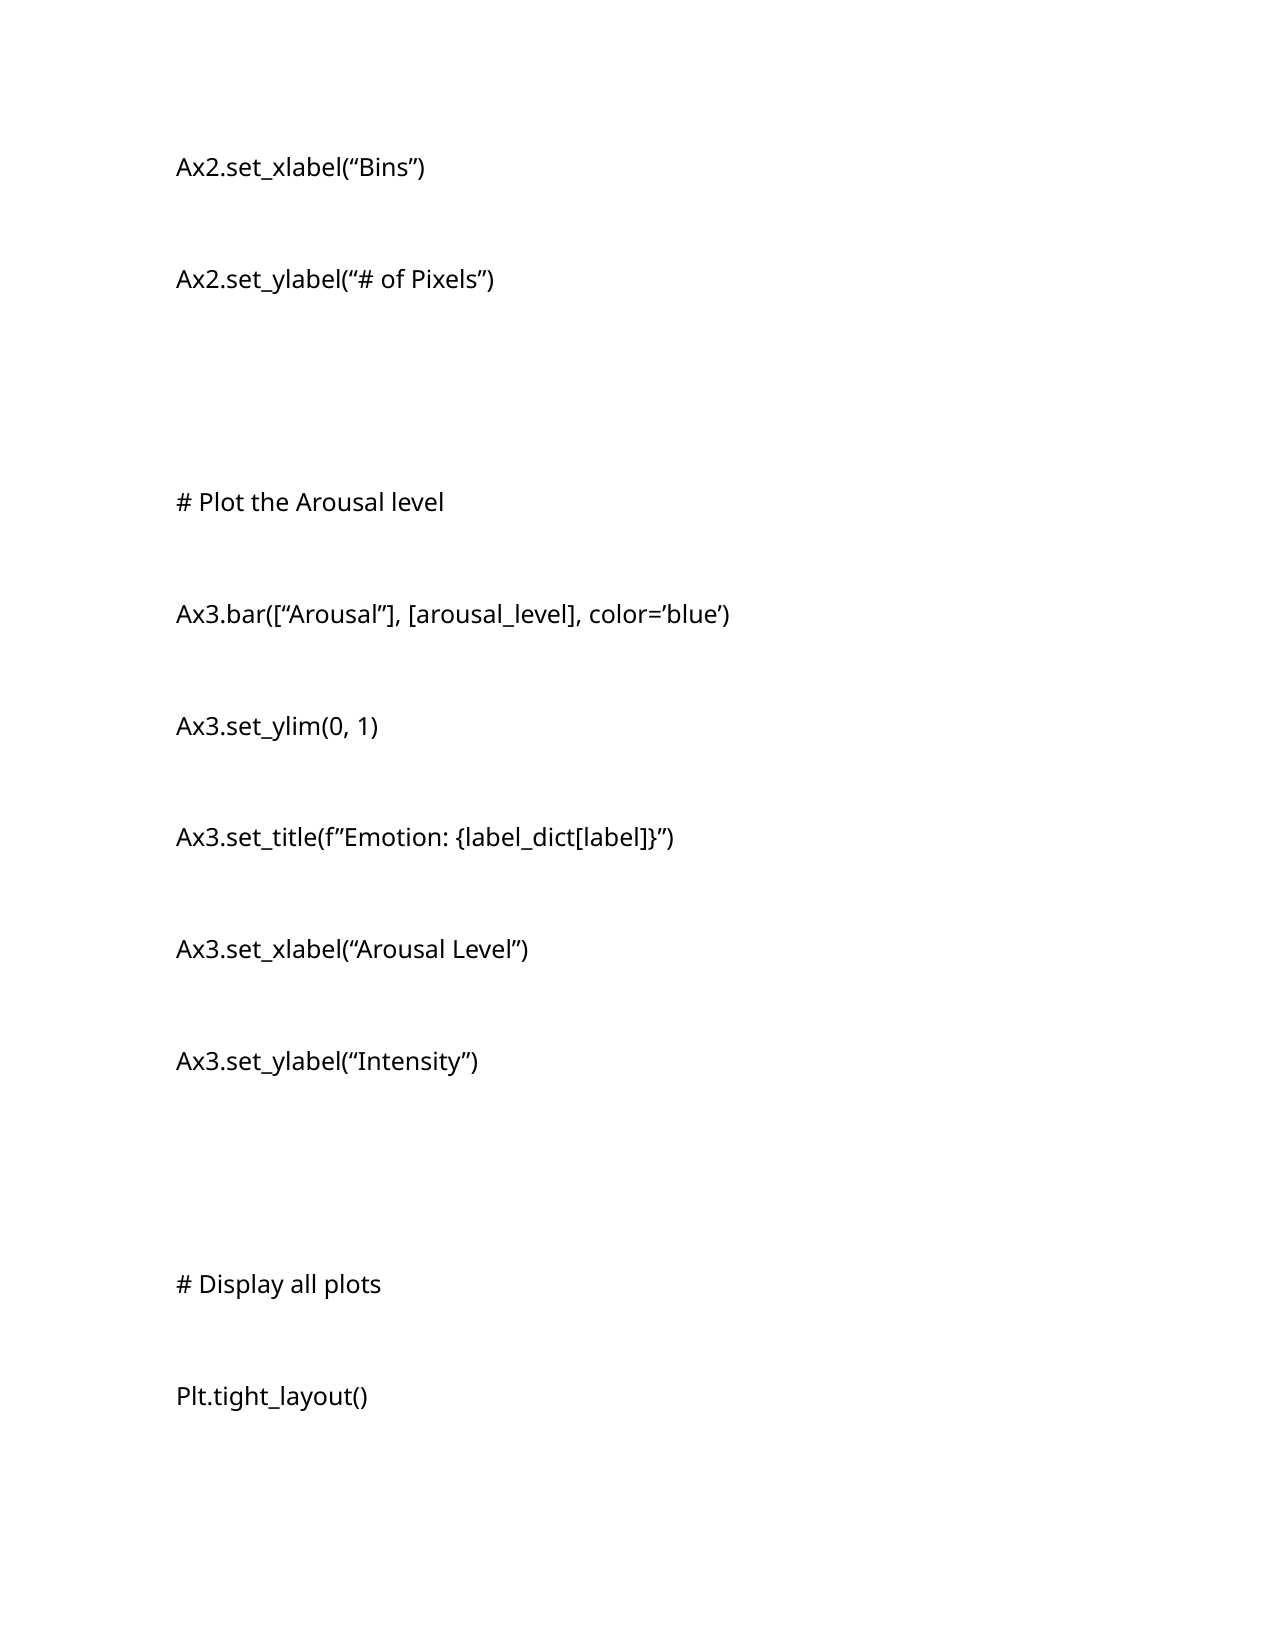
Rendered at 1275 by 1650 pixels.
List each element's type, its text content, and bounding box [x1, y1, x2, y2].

text Ax2.set_ylabel(“# of Pixels”) [150, 262, 1125, 296]
text Ax3.set_ylabel(“Intensity”) [150, 1043, 1125, 1077]
text Ax2.set_xlabel(“Bins”) [150, 150, 1125, 184]
text Plt.tight_layout() [150, 1378, 1125, 1412]
text Ax3.set_title(f”Emotion: {label_dict[label]}”) [150, 820, 1125, 854]
text # Display all plots [150, 1267, 1125, 1301]
text Ax3.set_xlabel(“Arousal Level”) [150, 932, 1125, 966]
text Ax3.set_ylim(0, 1) [150, 708, 1125, 742]
text # Plot the Arousal level [150, 485, 1125, 519]
text Ax3.bar([“Arousal”], [arousal_level], color=’blue’) [150, 597, 1125, 631]
